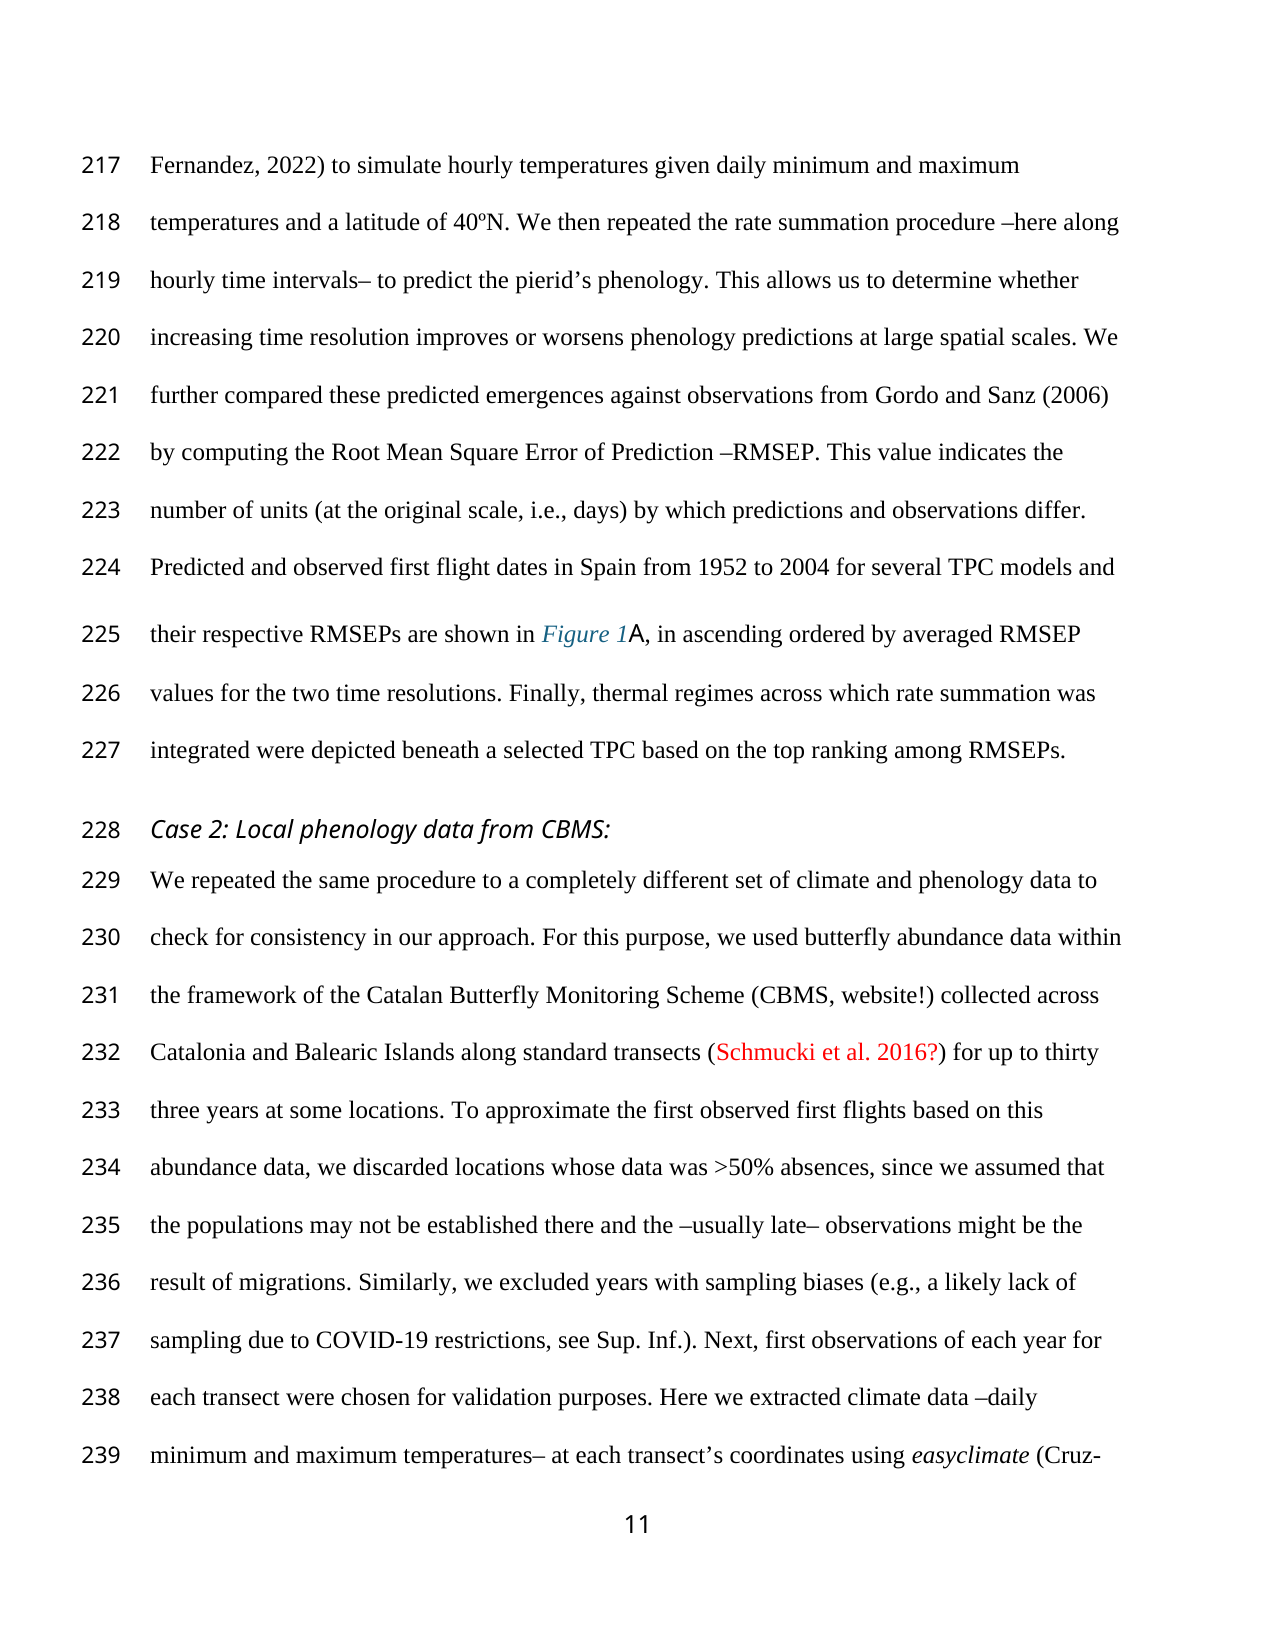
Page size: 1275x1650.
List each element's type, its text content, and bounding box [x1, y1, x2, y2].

text Case 2: Local phenology data from CBMS: [150, 812, 1125, 846]
